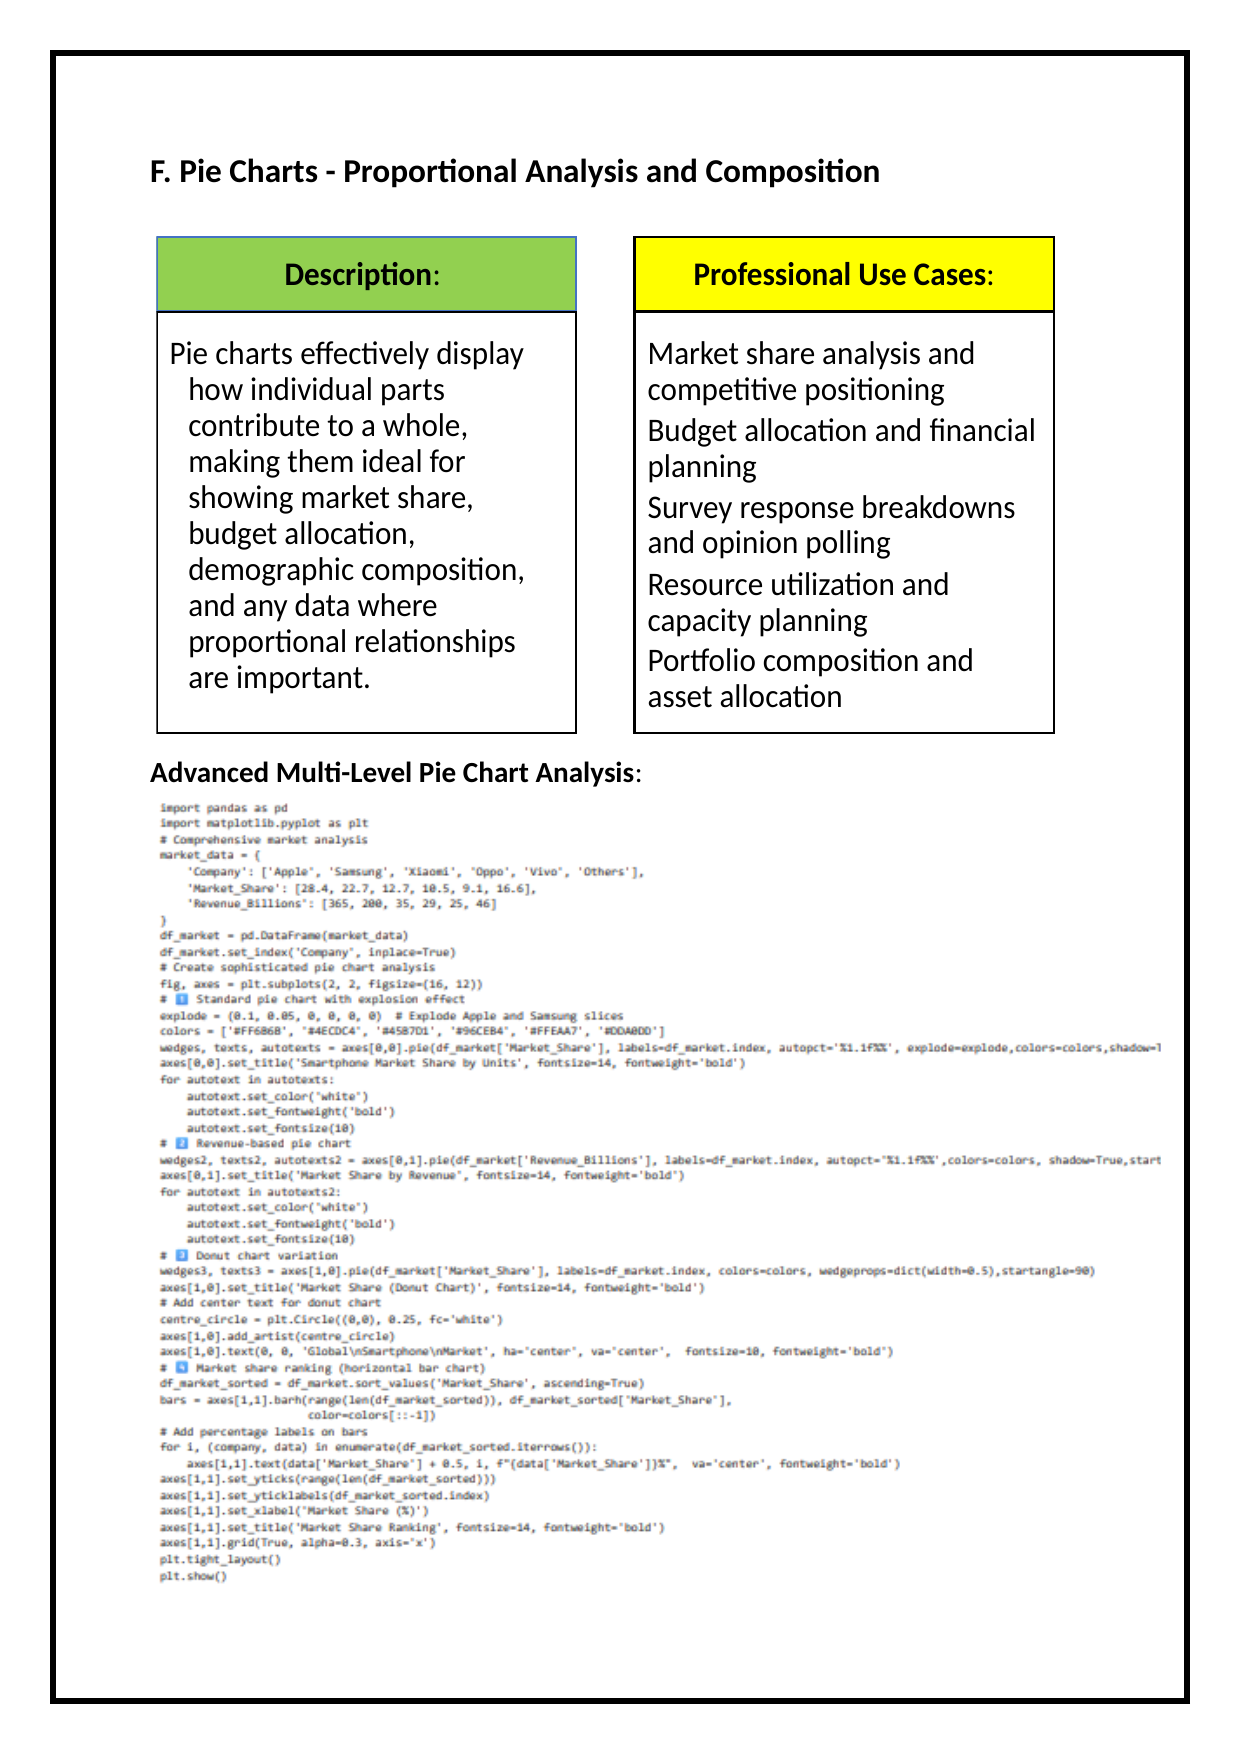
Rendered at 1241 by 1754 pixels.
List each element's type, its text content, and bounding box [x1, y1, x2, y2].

text Advanced Multi-Level Pie Chart Analysis: [150, 754, 1090, 792]
picture [150, 792, 1161, 1597]
text F. Pie Charts - Proportional Analysis and Composition [150, 150, 1090, 191]
